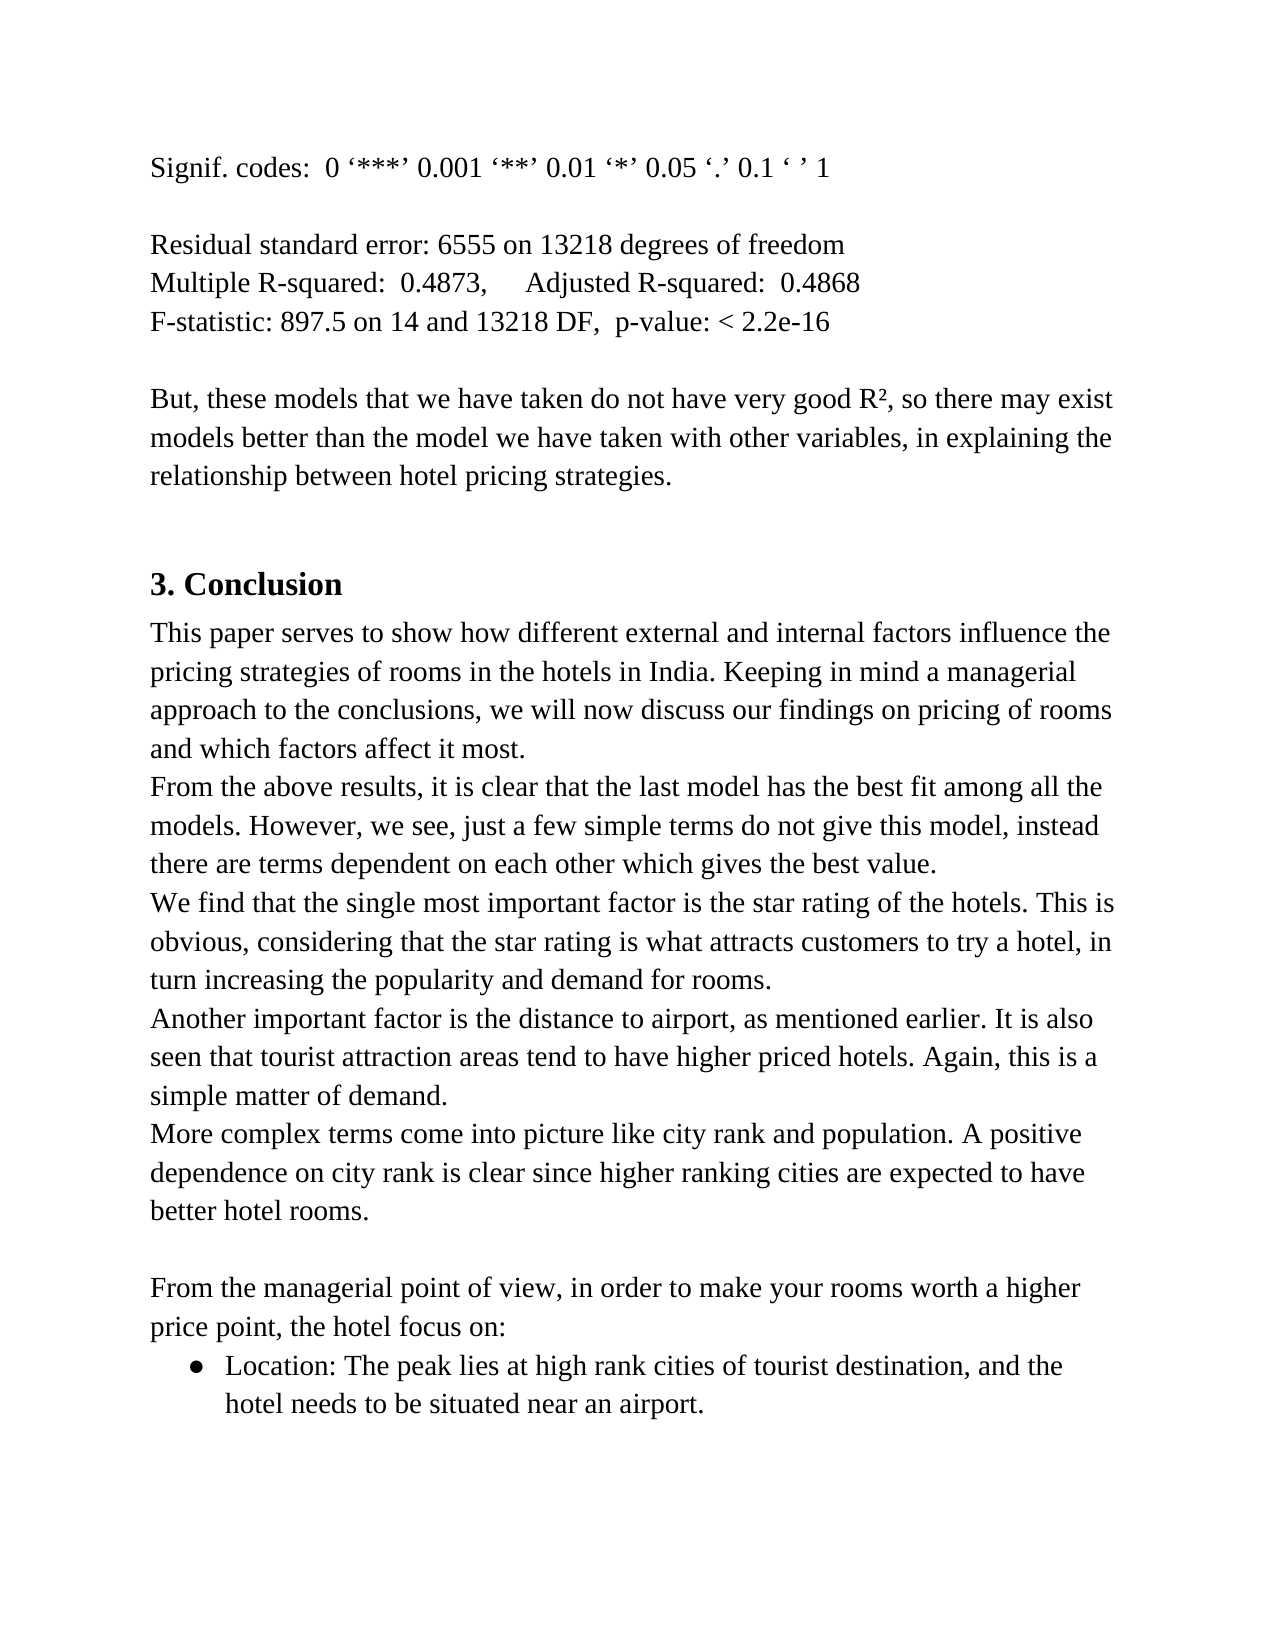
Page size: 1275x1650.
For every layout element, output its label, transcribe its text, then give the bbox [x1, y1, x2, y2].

text This paper serves to show how different external and internal factors influence the pricing strategies of rooms in the hotels in India. Keeping in mind a managerial approach to the conclusions, we will now discuss our findings on pricing of rooms and which factors affect it most. [150, 615, 1125, 764]
text Signif. codes: 0 ‘***’ 0.001 ‘**’ 0.01 ‘*’ 0.05 ‘.’ 0.1 ‘ ’ 1 [150, 150, 1125, 183]
text We find that the single most important factor is the star rating of the hotels. This is obvious, considering that the star rating is what attracts customers to try a hotel, in turn increasing the popularity and demand for rooms. [150, 885, 1125, 996]
text But, these models that we have taken do not have very good R², so there may exist models better than the model we have taken with other variables, in explaining the relationship between hotel pricing strategies. [150, 381, 1125, 492]
text From the above results, it is clear that the last model has the best fit among all the models. However, we see, just a few simple terms do not give this model, instead there are terms dependent on each other which gives the best value. [150, 769, 1125, 880]
list Location: The peak lies at high rank cities of tourist destination, and the hotel needs to be situated near an airport. [187, 1348, 1125, 1420]
subtitle 3. Conclusion [150, 564, 1125, 603]
text F-statistic: 897.5 on 14 and 13218 DF, p-value: < 2.2e-16 [150, 304, 1125, 338]
text Another important factor is the distance to airport, as mentioned earlier. It is also seen that tourist attraction areas tend to have higher priced hotels. Again, this is a simple matter of demand. [150, 1001, 1125, 1111]
text Residual standard error: 6555 on 13218 degrees of freedom [150, 227, 1125, 261]
text More complex terms come into picture like city rank and population. A positive dependence on city rank is clear since higher ranking cities are expected to have better hotel rooms. [150, 1116, 1125, 1227]
text From the managerial point of view, in order to make your rooms worth a higher price point, the hotel focus on: [150, 1271, 1125, 1343]
text Multiple R-squared: 0.4873, Adjusted R-squared: 0.4868 [150, 266, 1125, 299]
